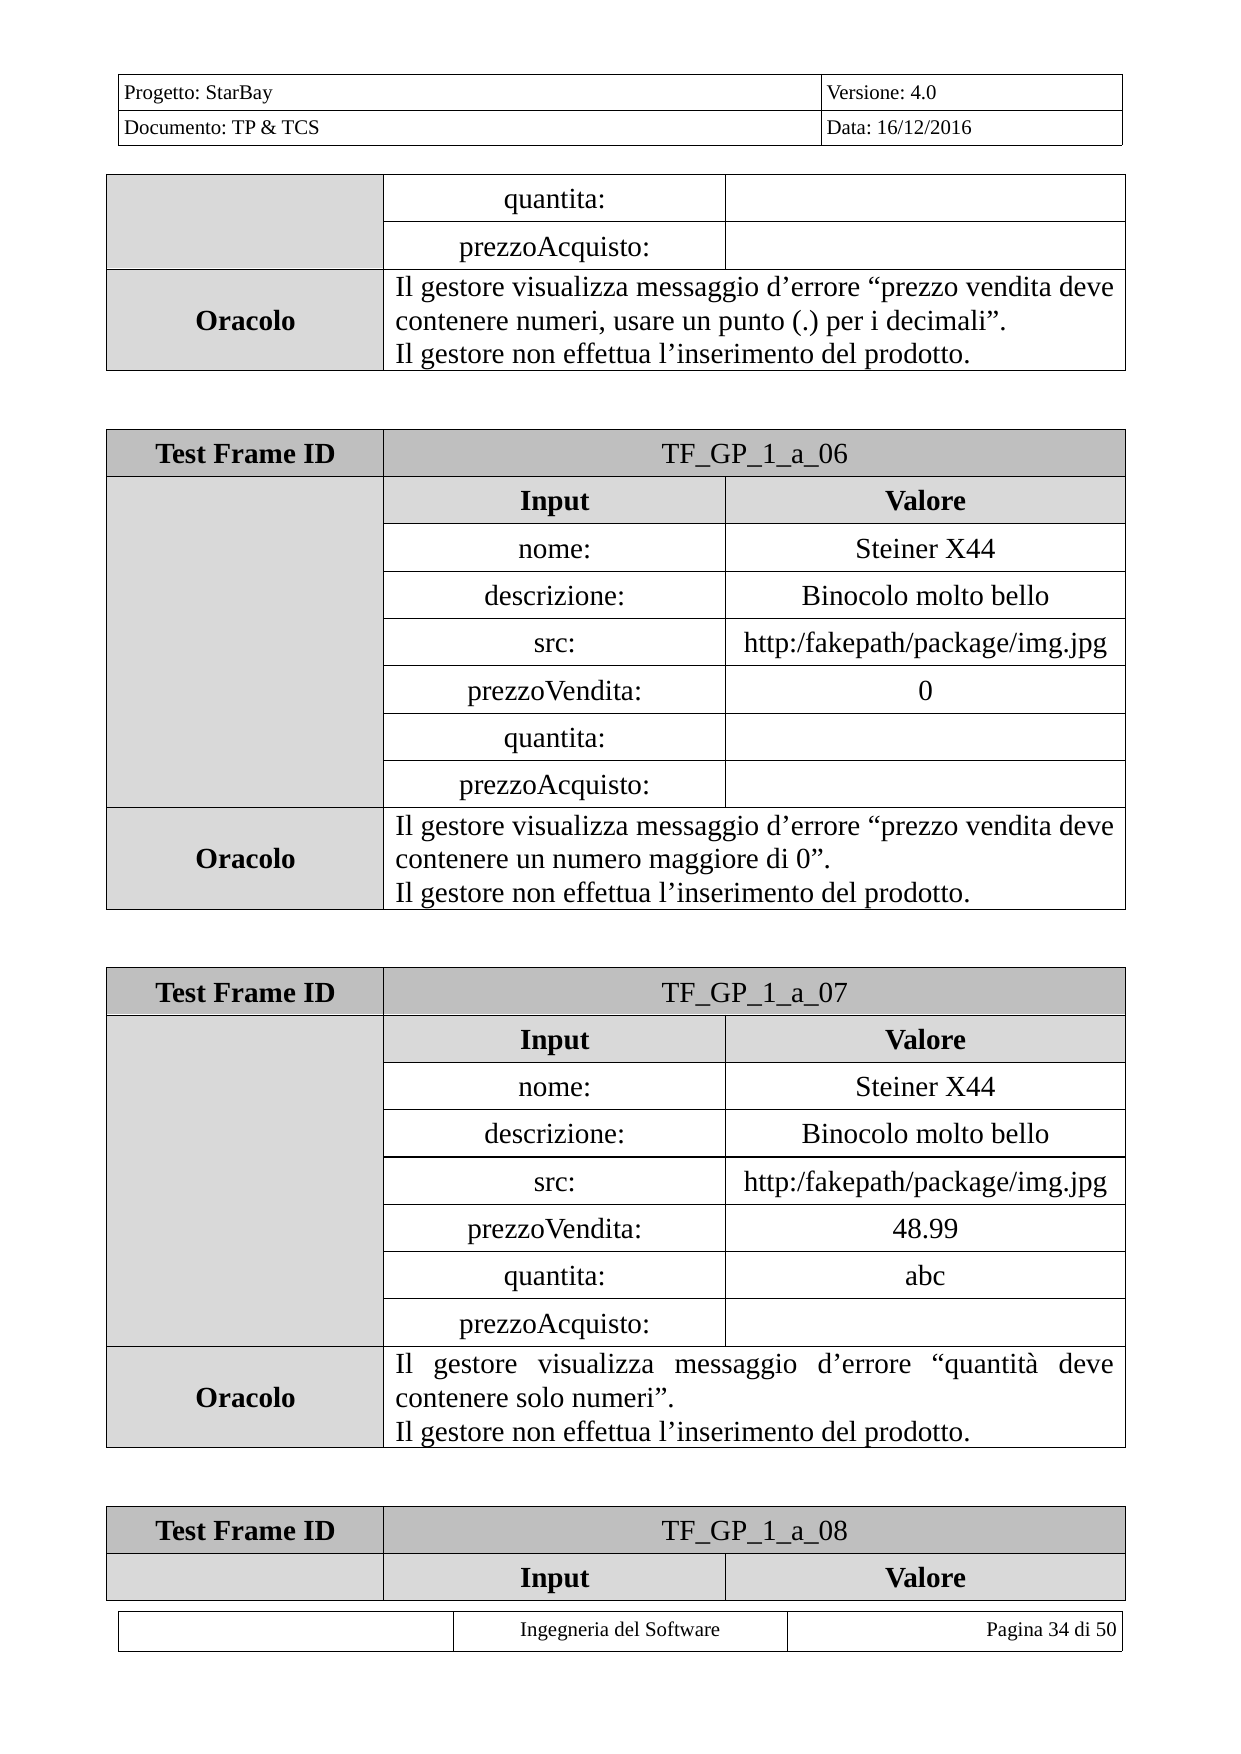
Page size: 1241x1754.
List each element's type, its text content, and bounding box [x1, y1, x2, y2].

table_cell Steiner X44 [726, 1063, 1125, 1109]
table_cell prezzoAcquisto: [384, 761, 725, 807]
table_cell Input [384, 1016, 725, 1062]
table_cell Oracolo [107, 270, 383, 370]
table_cell prezzoVendita: [384, 666, 725, 712]
table_cell nome: [384, 1063, 725, 1109]
table_cell Oracolo [107, 808, 383, 909]
table_cell Binocolo molto bello [726, 572, 1125, 618]
table_cell src: [384, 1158, 725, 1204]
table_cell quantita: [384, 175, 725, 221]
table_cell http:/fakepath/package/img.jpg [726, 1158, 1125, 1204]
table_cell Valore [726, 1016, 1125, 1062]
table_cell Valore [726, 1554, 1125, 1600]
table_cell 0 [726, 666, 1125, 712]
table_cell 48.99 [726, 1205, 1125, 1251]
table_cell [726, 1299, 1125, 1346]
table_cell nome: [384, 524, 725, 571]
table_header Test Frame ID [107, 968, 383, 1014]
table_cell prezzoVendita: [384, 1205, 725, 1251]
table_header TF_GP_1_a_07 [384, 968, 1125, 1014]
table_cell [726, 175, 1125, 221]
table_cell [107, 1554, 383, 1600]
table_cell quantita: [384, 714, 725, 760]
table_cell [107, 1016, 383, 1346]
table_cell Valore [726, 477, 1125, 523]
table_cell Il gestore visualizza messaggio d’errore “prezzo vendita deve contenere numeri, usare un punto (.) per i decimali”. Il gestore non effettua l’inserimento del prodotto. [384, 270, 1125, 370]
table_header TF_GP_1_a_08 [384, 1507, 1125, 1553]
table_cell [726, 222, 1125, 268]
table_cell Binocolo molto bello [726, 1110, 1125, 1156]
table_cell quantita: [384, 1252, 725, 1298]
table_cell [726, 761, 1125, 807]
table_header Test Frame ID [107, 430, 383, 476]
table_cell Input [384, 1554, 725, 1600]
table_cell [726, 714, 1125, 760]
table_cell src: [384, 619, 725, 665]
table_cell Il gestore visualizza messaggio d’errore “quantità deve contenere solo numeri”. Il gestore non effettua l’inserimento del prodotto. [384, 1347, 1125, 1447]
table_cell descrizione: [384, 572, 725, 618]
table_cell Steiner X44 [726, 524, 1125, 571]
table_cell prezzoAcquisto: [384, 222, 725, 268]
table_cell descrizione: [384, 1110, 725, 1156]
table_cell Il gestore visualizza messaggio d’errore “prezzo vendita deve contenere un numero maggiore di 0”. Il gestore non effettua l’inserimento del prodotto. [384, 808, 1125, 909]
table_cell Oracolo [107, 1347, 383, 1447]
table_header TF_GP_1_a_06 [384, 430, 1125, 476]
table_cell prezzoAcquisto: [384, 1299, 725, 1346]
table_header Test Frame ID [107, 1507, 383, 1553]
table_cell Input [384, 477, 725, 523]
table_cell [107, 477, 383, 807]
table_cell abc [726, 1252, 1125, 1298]
table_cell http:/fakepath/package/img.jpg [726, 619, 1125, 665]
